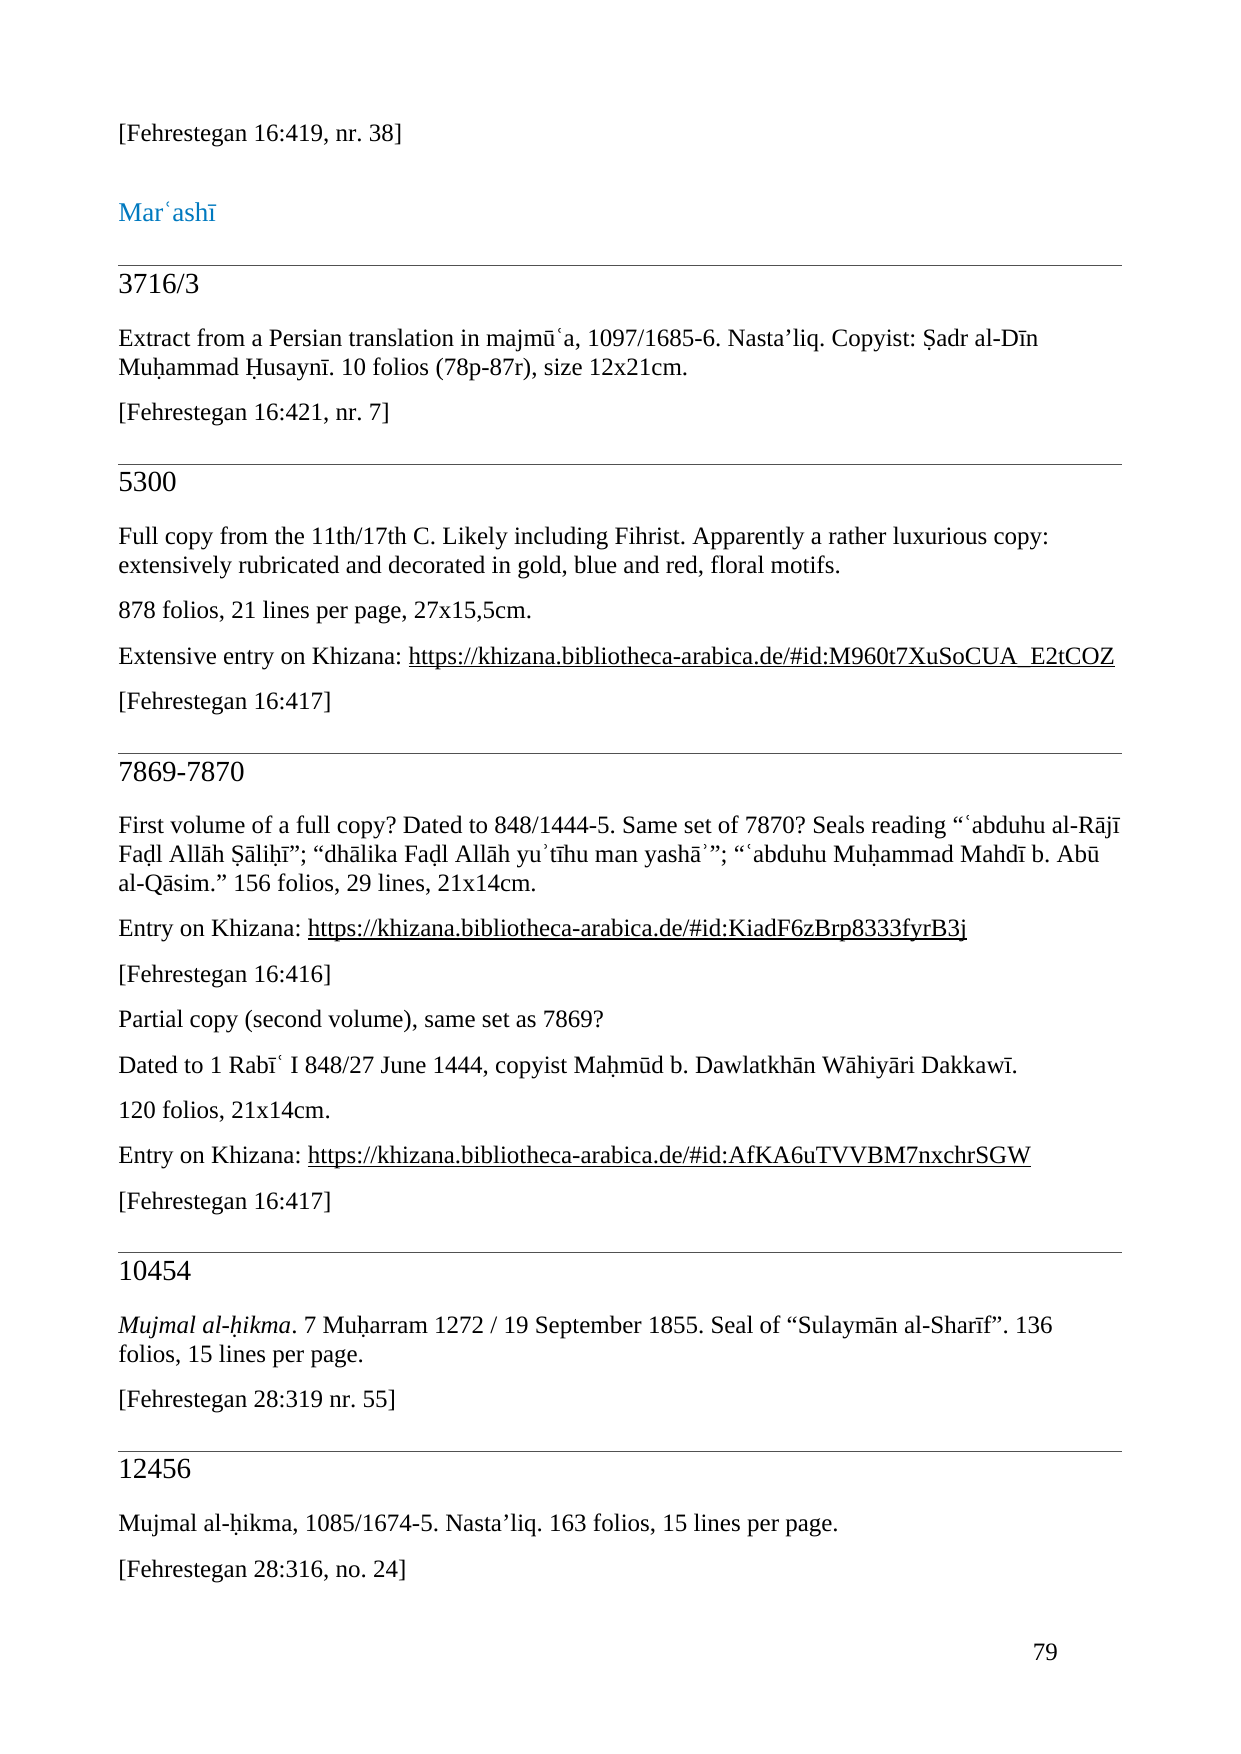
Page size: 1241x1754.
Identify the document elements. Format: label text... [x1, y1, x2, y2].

text Extensive entry on Khizana: https://khizana.bibliotheca-arabica.de/#id:M960t7XuSoCUA_E2tCOZ [118, 641, 1122, 670]
text Entry on Khizana: https://khizana.bibliotheca-arabica.de/#id:KiadF6zBrp8333fyrB3j [118, 913, 1122, 942]
text Dated to 1 Rabīʿ I 848/27 June 1444, copyist Maḥmūd b. Dawlatkhān Wāhiyāri Dakkawī. [118, 1050, 1122, 1078]
text Mujmal al-ḥikma. 7 Muḥarram 1272 / 19 September 1855. Seal of “Sulaymān al-Sharīf”. 136 folios, 15 lines per page. [118, 1310, 1122, 1368]
text [Fehrestegan 16:417] [118, 1186, 1122, 1215]
subtitle 3716/3 [118, 266, 1122, 300]
text First volume of a full copy? Dated to 848/1444-5. Same set of 7870? Seals reading “ʿabduhu al-Rājī Faḍl Allāh Ṣāliḥī”; “dhālika Faḍl Allāh yuʾtīhu man yashāʾ”; “ʿabduhu Muḥammad Mahdī b. Abū al-Qāsim.” 156 folios, 29 lines, 21x14cm. [118, 811, 1122, 897]
subtitle 10454 [118, 1253, 1122, 1287]
text [Fehrestegan 16:421, nr. 7] [118, 397, 1122, 426]
subtitle 5300 [118, 465, 1122, 498]
subtitle 7869-7870 [118, 754, 1122, 787]
text [Fehrestegan 28:319 nr. 55] [118, 1384, 1122, 1413]
subtitle Marʿashī [118, 196, 1122, 228]
text Entry on Khizana: https://khizana.bibliotheca-arabica.de/#id:AfKA6uTVVBM7nxchrSGW [118, 1141, 1122, 1169]
text 878 folios, 21 lines per page, 27x15,5cm. [118, 596, 1122, 624]
text Partial copy (second volume), same set as 7869? [118, 1004, 1122, 1033]
text Extract from a Persian translation in majmūʿa, 1097/1685-6. Nasta’liq. Copyist: Ṣadr al-Dīn Muḥammad Ḥusaynī. 10 folios (78p-87r), size 12x21cm. [118, 323, 1122, 381]
text Mujmal al-ḥikma, 1085/1674-5. Nasta’liq. 163 folios, 15 lines per page. [118, 1508, 1122, 1537]
subtitle 12456 [118, 1452, 1122, 1485]
text [Fehrestegan 16:417] [118, 686, 1122, 715]
text 120 folios, 21x14cm. [118, 1095, 1122, 1124]
text Full copy from the 11th/17th C. Likely including Fihrist. Apparently a rather luxurious copy: extensively rubricated and decorated in gold, blue and red, floral motifs. [118, 521, 1122, 579]
text [Fehrestegan 16:416] [118, 959, 1122, 988]
text [Fehrestegan 16:419, nr. 38] [118, 118, 1122, 147]
text [Fehrestegan 28:316, no. 24] [118, 1554, 1122, 1583]
